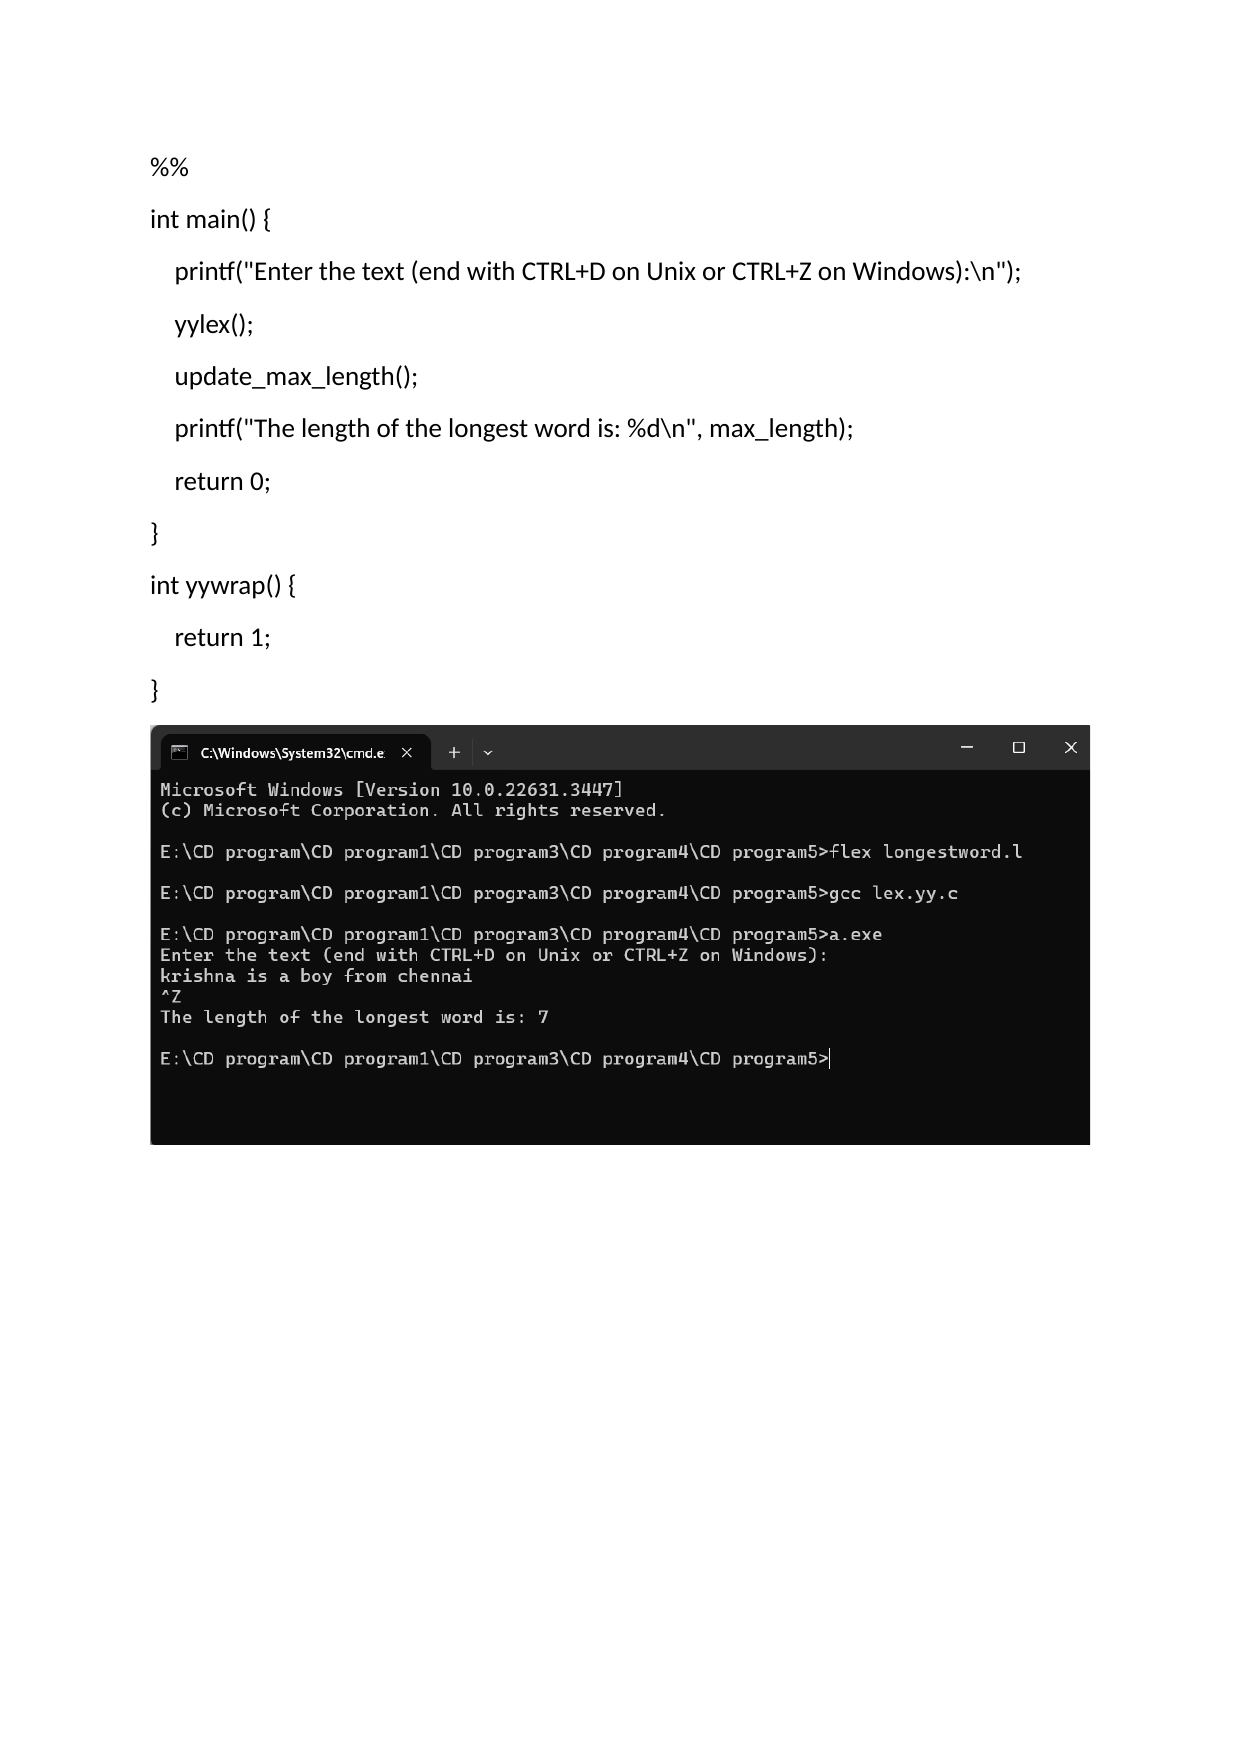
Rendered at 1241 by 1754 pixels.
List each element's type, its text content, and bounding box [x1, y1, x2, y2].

text int yywrap() { [150, 568, 1090, 601]
text return 1; [150, 621, 1090, 654]
text } [150, 673, 1090, 706]
text int main() { [150, 202, 1090, 235]
picture [150, 725, 1091, 1145]
text return 0; [150, 464, 1090, 497]
text printf("The length of the longest word is: %d\n", max_length); [150, 411, 1090, 444]
text yylex(); [150, 307, 1090, 340]
text printf("Enter the text (end with CTRL+D on Unix or CTRL+Z on Windows):\n"); [150, 254, 1090, 288]
text } [150, 516, 1090, 549]
text %% [150, 150, 1090, 183]
text update_max_length(); [150, 359, 1090, 392]
